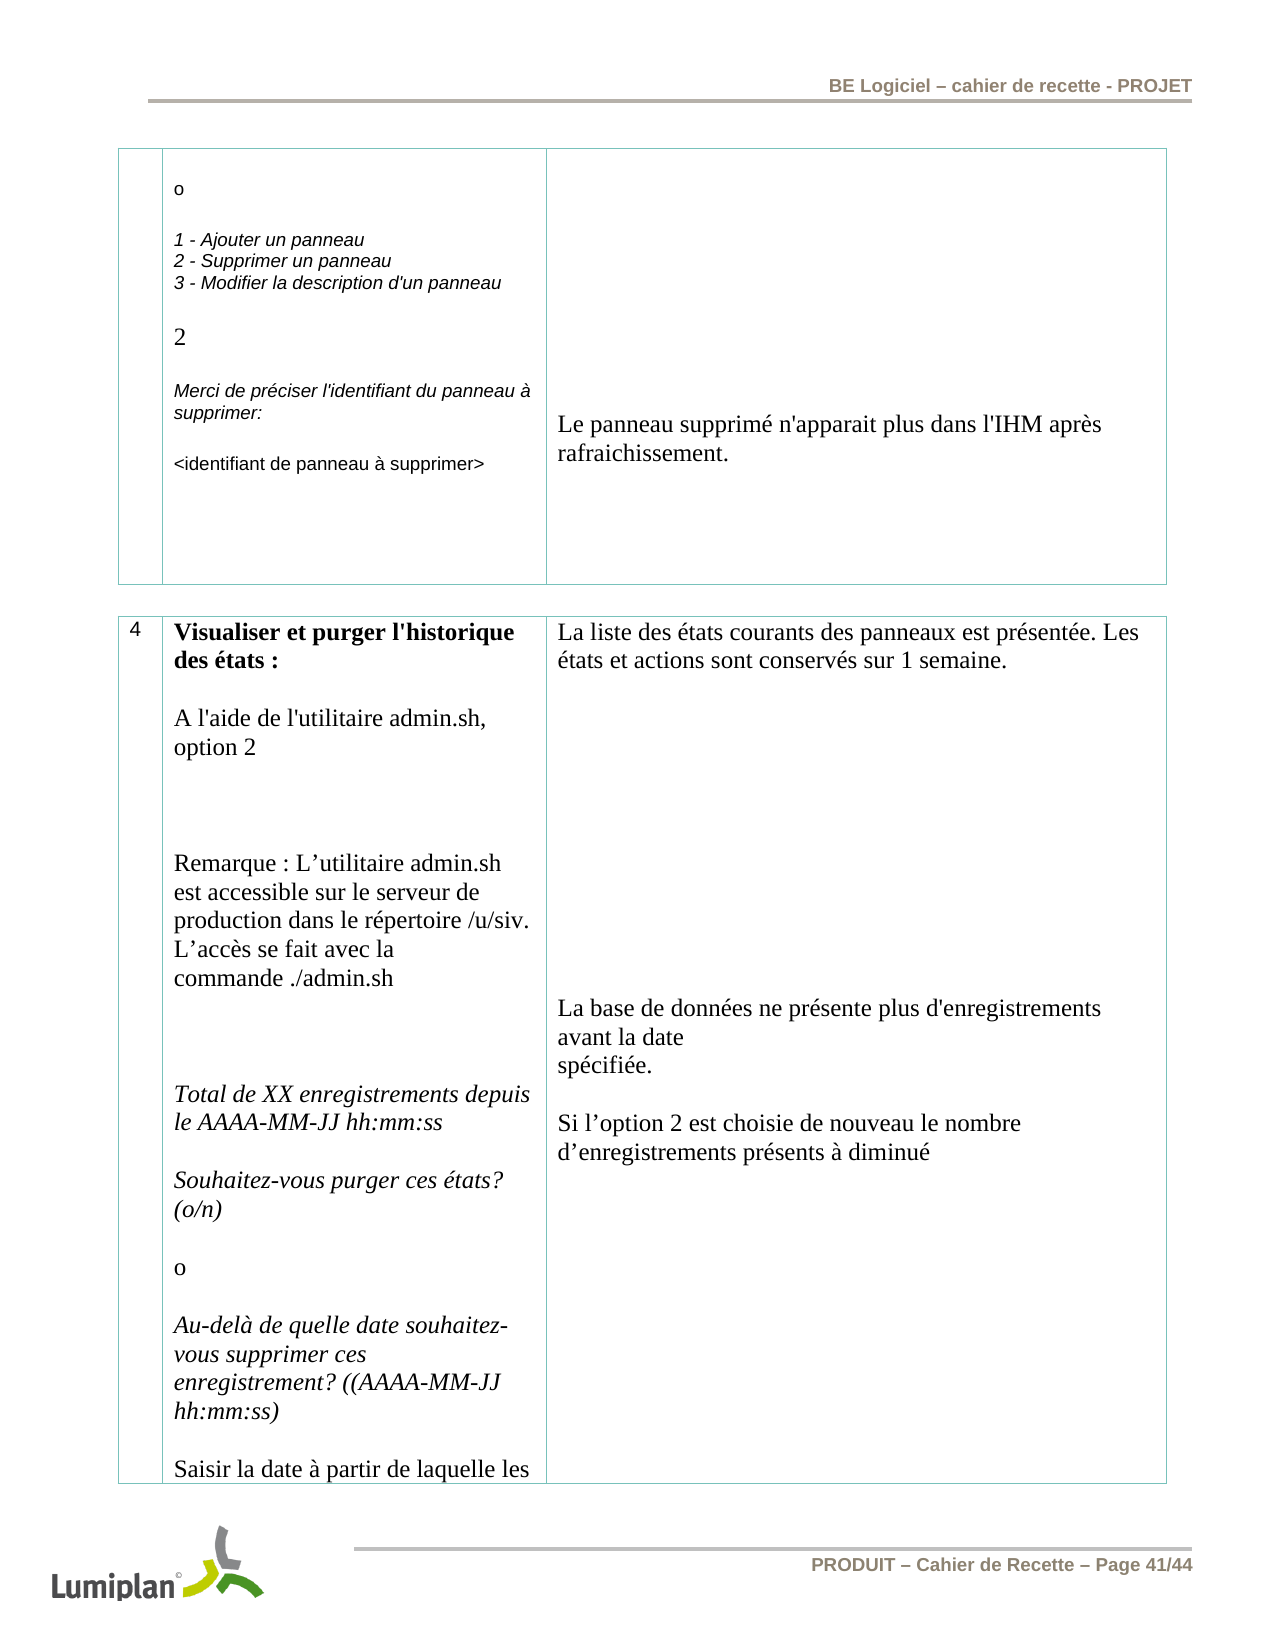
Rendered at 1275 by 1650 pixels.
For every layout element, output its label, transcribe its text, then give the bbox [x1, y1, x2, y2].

picture [44, 1519, 270, 1608]
table_header 3 [119, 149, 162, 584]
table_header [547, 617, 1166, 1483]
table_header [547, 149, 1166, 584]
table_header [163, 149, 546, 584]
table_header 4 [119, 617, 162, 1483]
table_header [163, 617, 546, 1483]
